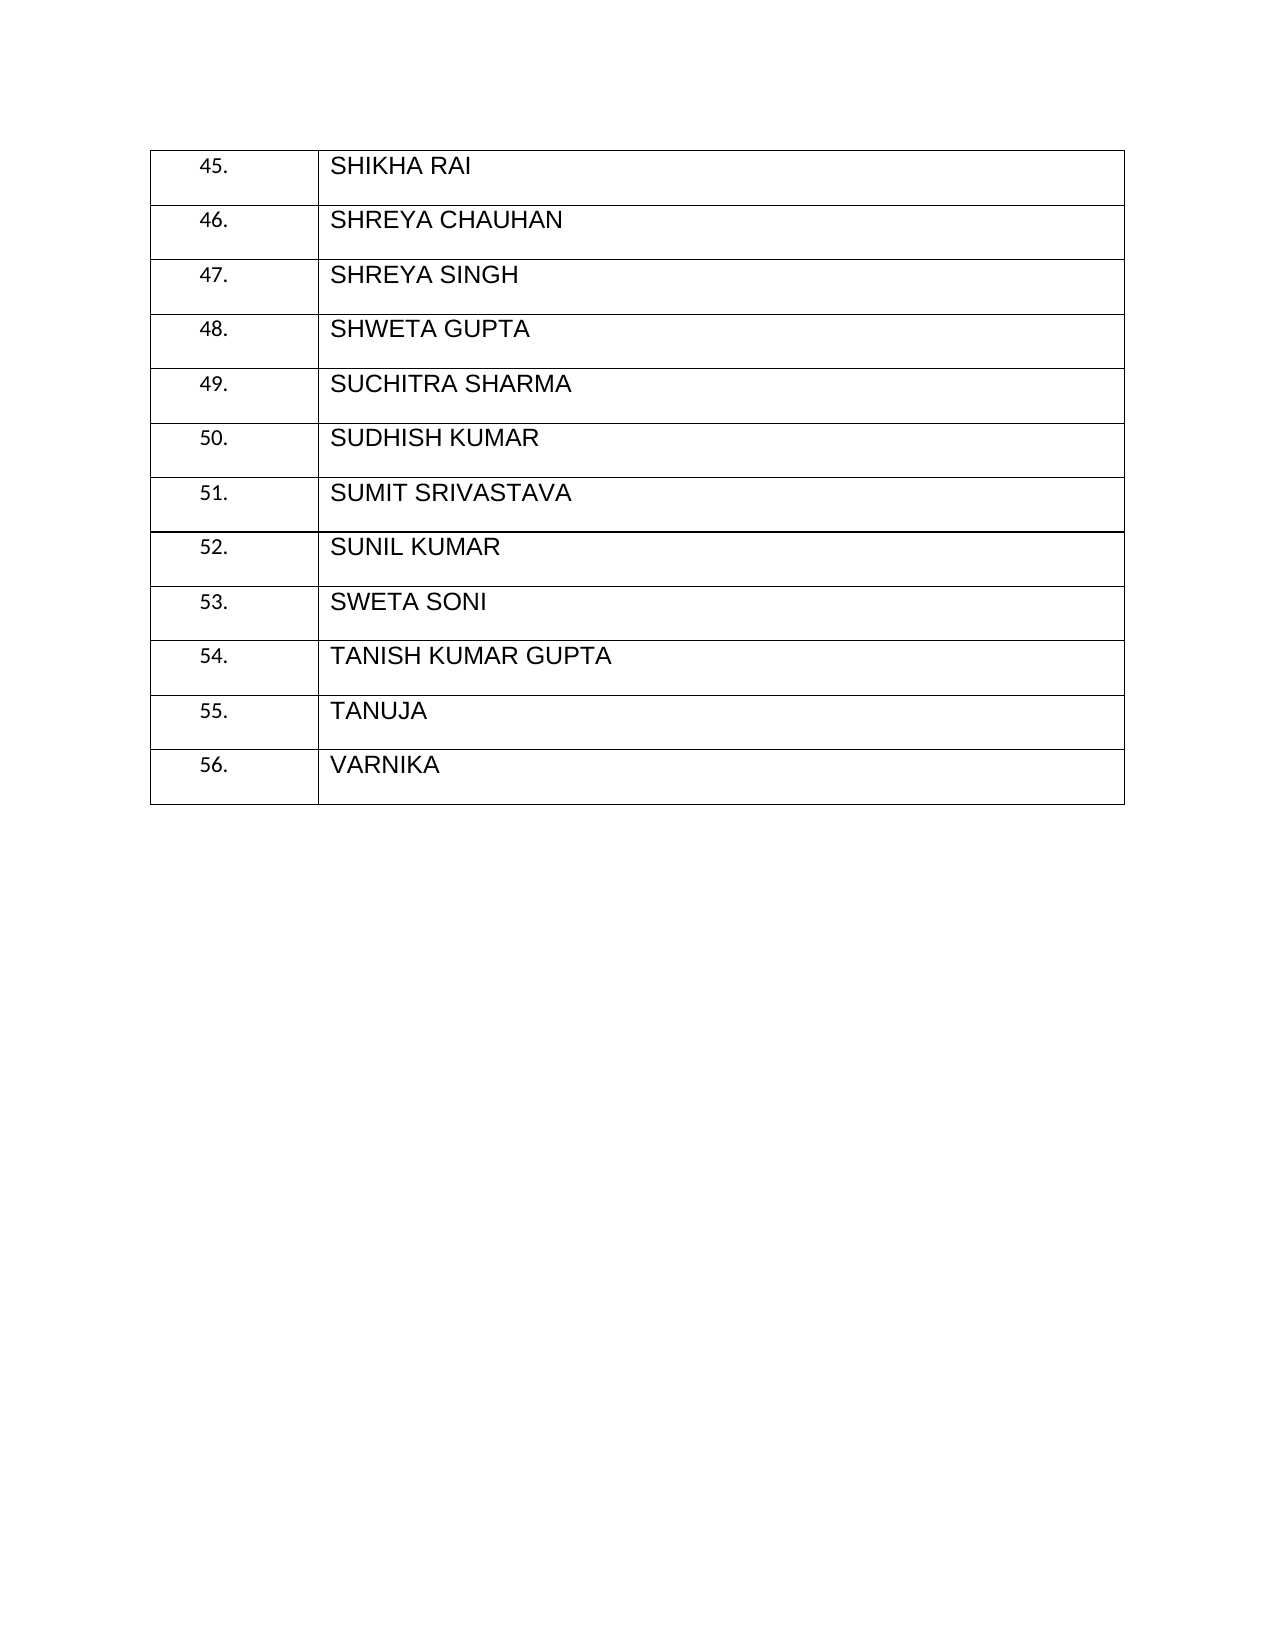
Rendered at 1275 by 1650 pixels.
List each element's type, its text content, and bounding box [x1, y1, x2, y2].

table_cell [151, 315, 318, 368]
table_cell SHWETA GUPTA [319, 315, 1124, 368]
table_cell VARNIKA [319, 750, 1124, 804]
table_cell TANUJA [319, 696, 1124, 749]
table_cell SHREYA CHAUHAN [319, 206, 1124, 259]
table_cell SUNIL KUMAR [319, 533, 1124, 586]
table_cell [151, 533, 318, 586]
table_cell [151, 587, 318, 640]
table_cell SUCHITRA SHARMA [319, 369, 1124, 422]
table_cell [151, 424, 318, 477]
table_cell SWETA SONI [319, 587, 1124, 640]
table_cell SUMIT SRIVASTAVA [319, 478, 1124, 531]
table_cell SHREYA SINGH [319, 260, 1124, 313]
table_cell SHIKHA RAI [319, 151, 1124, 204]
table_cell [151, 369, 318, 422]
table_cell [151, 750, 318, 804]
table_cell SUDHISH KUMAR [319, 424, 1124, 477]
table_cell [151, 206, 318, 259]
table_cell TANISH KUMAR GUPTA [319, 641, 1124, 695]
table_cell [151, 696, 318, 749]
table_cell [151, 641, 318, 695]
table_cell [151, 151, 318, 204]
table_cell [151, 478, 318, 531]
table_cell [151, 260, 318, 313]
